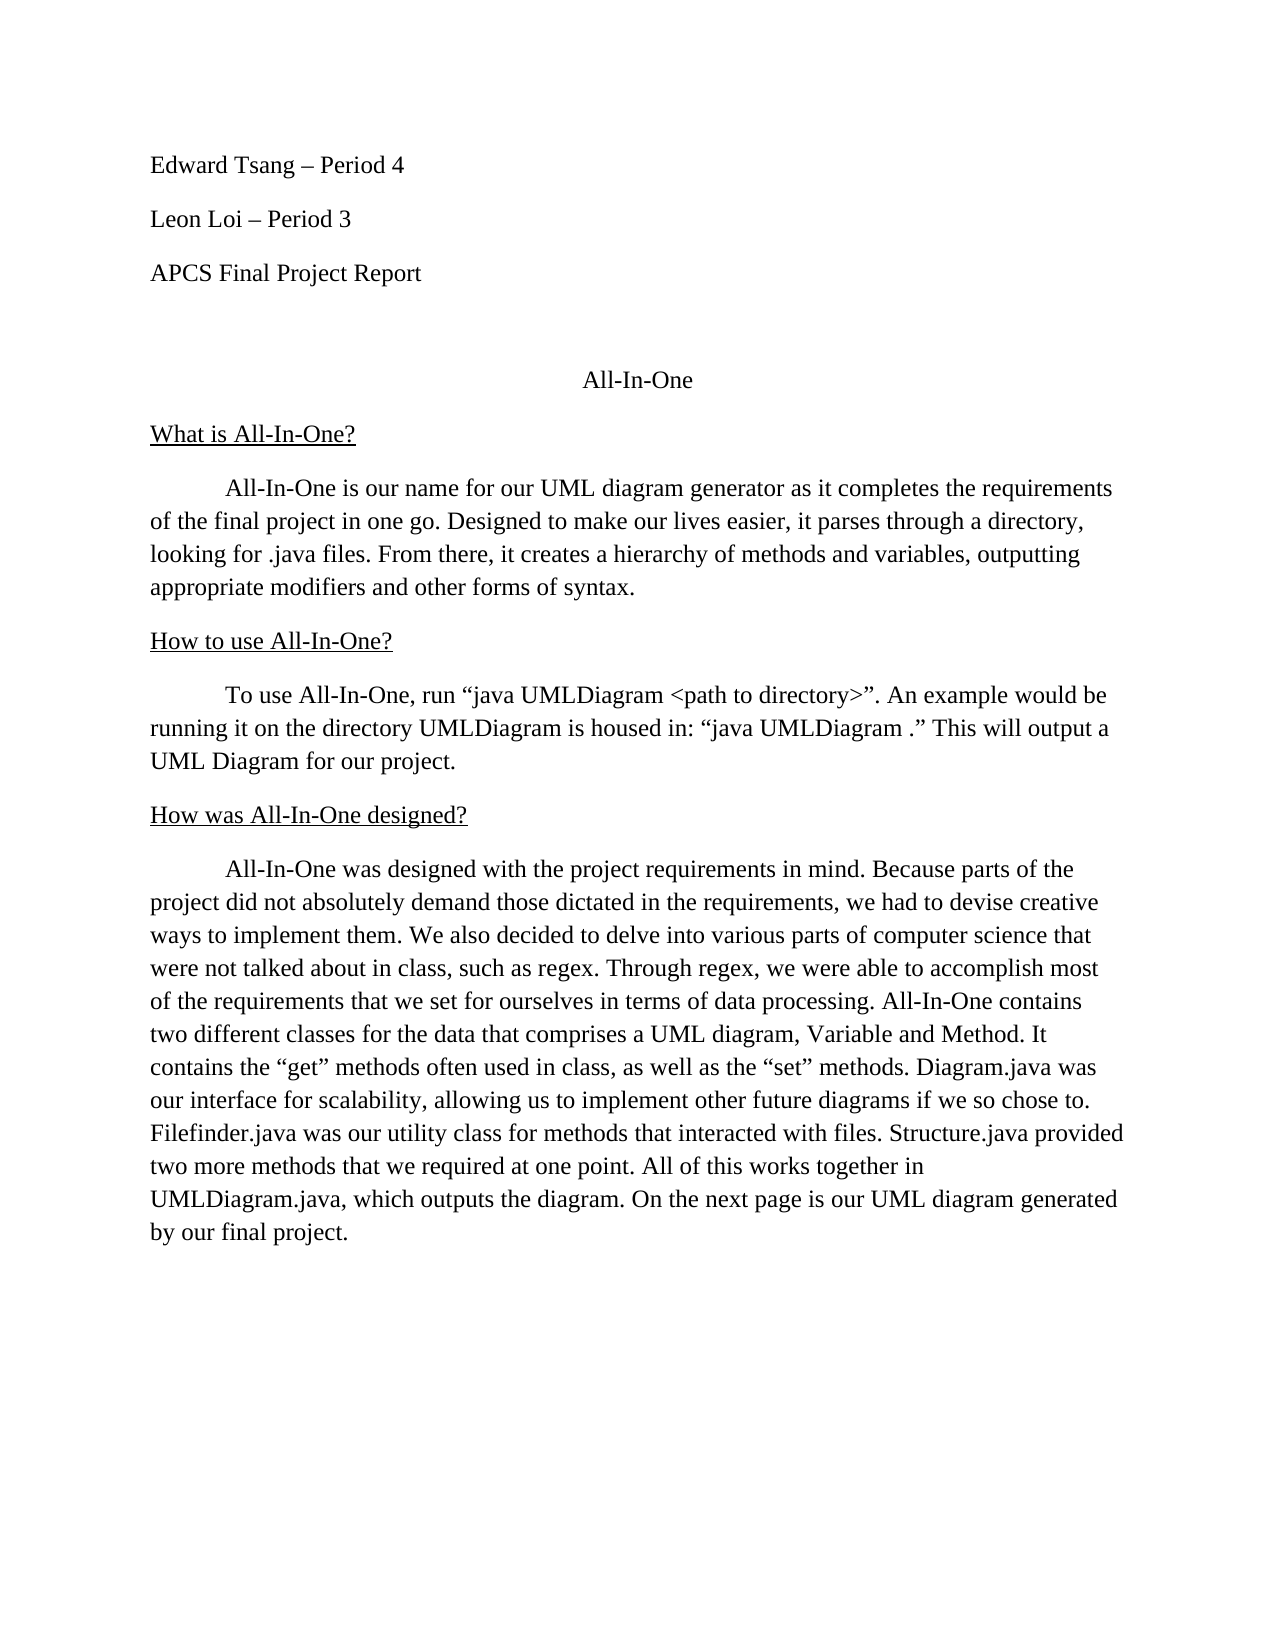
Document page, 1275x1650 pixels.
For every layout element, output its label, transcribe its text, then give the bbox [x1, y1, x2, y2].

text All-In-One is our name for our UML diagram generator as it completes the requirements of the final project in one go. Designed to make our lives easier, it parses through a directory, looking for .java files. From there, it creates a hierarchy of methods and variables, outputting appropriate modifiers and other forms of syntax. [150, 473, 1125, 601]
text How was All-In-One designed? [150, 800, 1125, 828]
text Leon Loi – Period 3 [150, 204, 1125, 233]
text All-In-One was designed with the project requirements in mind. Because parts of the project did not absolutely demand those dictated in the requirements, we had to devise creative ways to implement them. We also decided to delve into various parts of computer science that were not talked about in class, such as regex. Through regex, we were able to accomplish most of the requirements that we set for ourselves in terms of data processing. All-In-One contains two different classes for the data that comprises a UML diagram, Variable and Method. It contains the “get” methods often used in class, as well as the “set” methods. Diagram.java was our interface for scalability, allowing us to implement other future diagrams if we so chose to. Filefinder.java was our utility class for methods that interacted with files. Structure.java provided two more methods that we required at one point. All of this works together in UMLDiagram.java, which outputs the diagram. On the next page is our UML diagram generated by our final project. [150, 854, 1125, 1246]
text How to use All-In-One? [150, 626, 1125, 655]
text To use All-In-One, run “java UMLDiagram <path to directory>”. An example would be running it on the directory UMLDiagram is housed in: “java UMLDiagram .” This will output a UML Diagram for our project. [150, 680, 1125, 775]
text What is All-In-One? [150, 419, 1125, 448]
text APCS Final Project Report [150, 258, 1125, 286]
text Edward Tsang – Period 4 [150, 150, 1125, 179]
text All-In-One [150, 365, 1125, 394]
